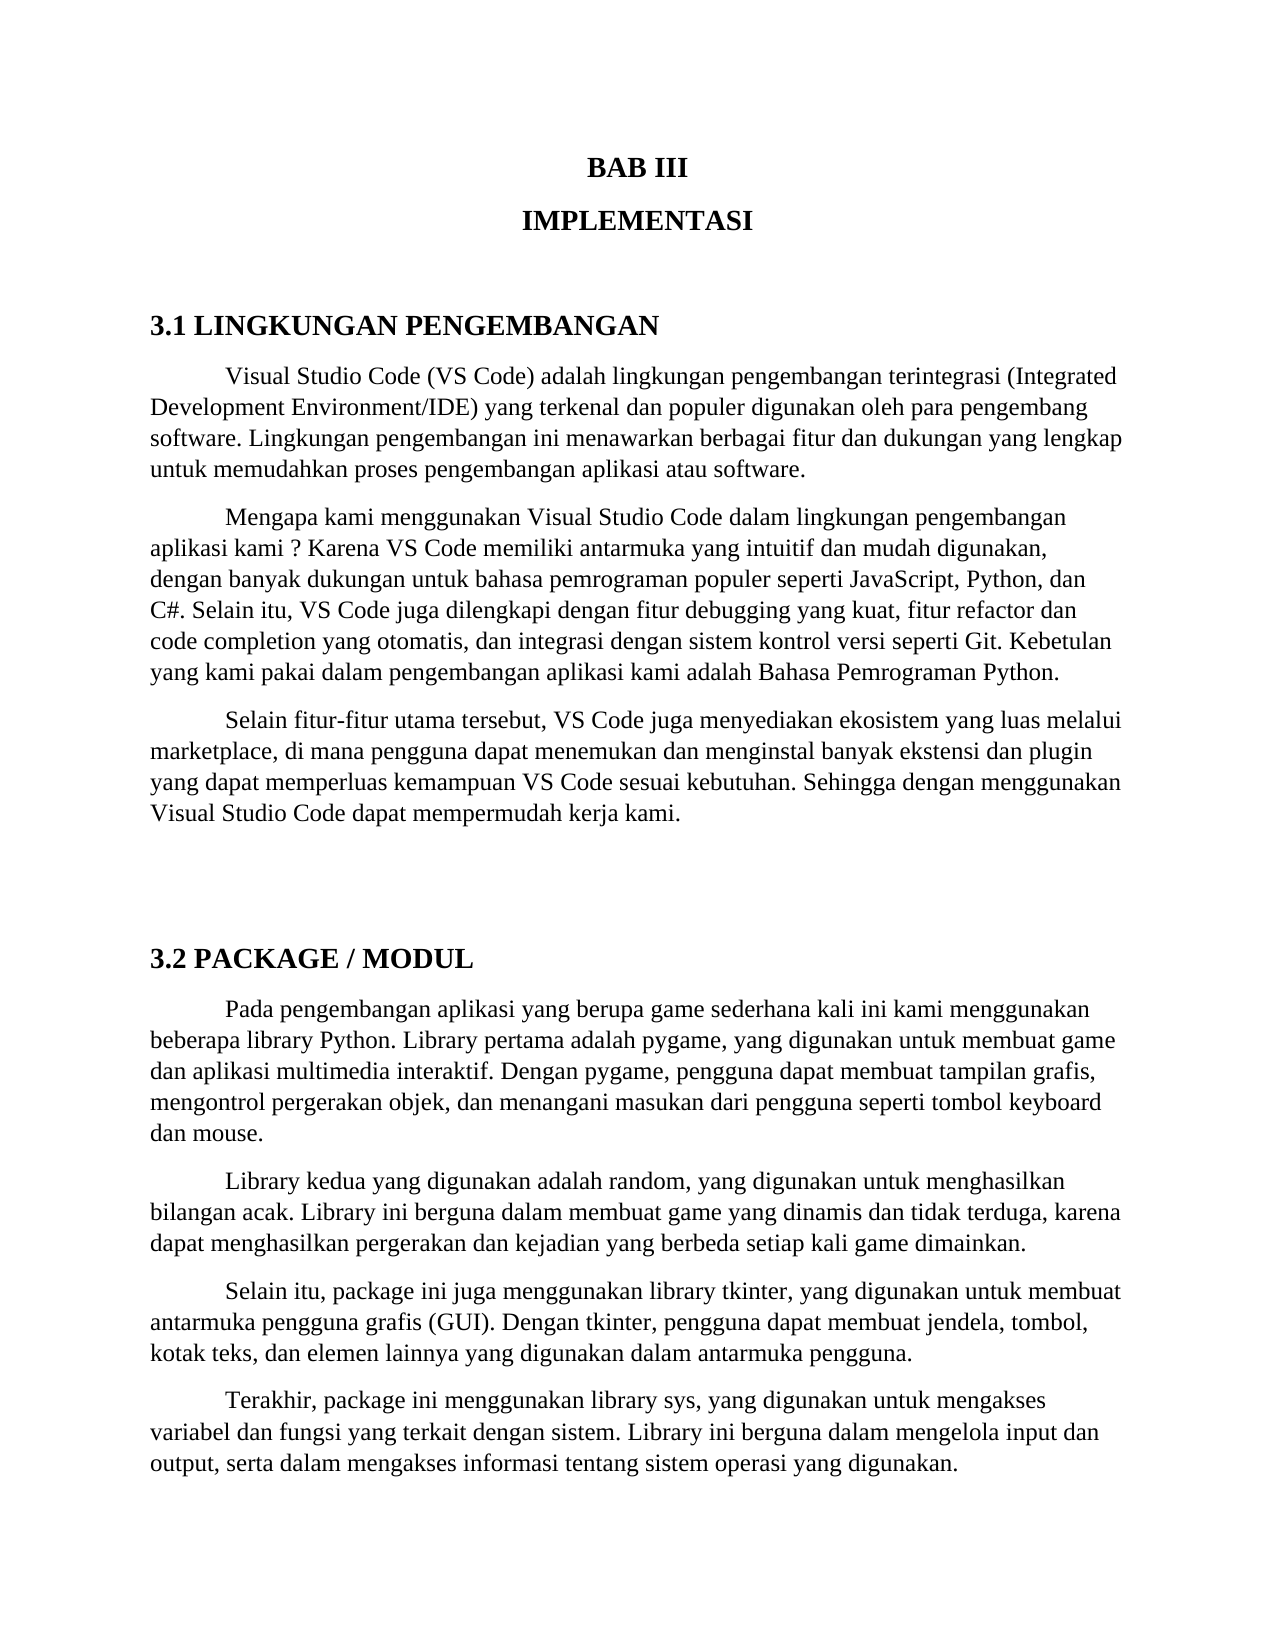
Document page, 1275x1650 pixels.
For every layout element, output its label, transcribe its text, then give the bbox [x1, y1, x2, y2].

text 3.1 LINGKUNGAN PENGEMBANGAN [150, 308, 1125, 342]
text Terakhir, package ini menggunakan library sys, yang digunakan untuk mengakses variabel dan fungsi yang terkait dengan sistem. Library ini berguna dalam mengelola input dan output, serta dalam mengakses informasi tentang sistem operasi yang digunakan. [150, 1386, 1125, 1476]
text Library kedua yang digunakan adalah random, yang digunakan untuk menghasilkan bilangan acak. Library ini berguna dalam membuat game yang dinamis dan tidak terduga, karena dapat menghasilkan pergerakan dan kejadian yang berbeda setiap kali game dimainkan. [150, 1166, 1125, 1257]
text IMPLEMENTASI [150, 203, 1125, 236]
text Pada pengembangan aplikasi yang berupa game sederhana kali ini kami menggunakan beberapa library Python. Library pertama adalah pygame, yang digunakan untuk membuat game dan aplikasi multimedia interaktif. Dengan pygame, pengguna dapat membuat tampilan grafis, mengontrol pergerakan objek, dan menangani masukan dari pengguna seperti tombol keyboard dan mouse. [150, 994, 1125, 1147]
text BAB III [150, 150, 1125, 183]
text Selain fitur-fitur utama tersebut, VS Code juga menyediakan ekosistem yang luas melalui marketplace, di mana pengguna dapat menemukan dan menginstal banyak ekstensi dan plugin yang dapat memperluas kemampuan VS Code sesuai kebutuhan. Sehingga dengan menggunakan Visual Studio Code dapat mempermudah kerja kami. [150, 705, 1125, 827]
text Visual Studio Code (VS Code) adalah lingkungan pengembangan terintegrasi (Integrated Development Environment/IDE) yang terkenal dan populer digunakan oleh para pengembang software. Lingkungan pengembangan ini menawarkan berbagai fitur dan dukungan yang lengkap untuk memudahkan proses pengembangan aplikasi atau software. [150, 361, 1125, 483]
text Selain itu, package ini juga menggunakan library tkinter, yang digunakan untuk membuat antarmuka pengguna grafis (GUI). Dengan tkinter, pengguna dapat membuat jendela, tombol, kotak teks, dan elemen lainnya yang digunakan dalam antarmuka pengguna. [150, 1276, 1125, 1367]
text Mengapa kami menggunakan Visual Studio Code dalam lingkungan pengembangan aplikasi kami ? Karena VS Code memiliki antarmuka yang intuitif dan mudah digunakan, dengan banyak dukungan untuk bahasa pemrograman populer seperti JavaScript, Python, dan C#. Selain itu, VS Code juga dilengkapi dengan fitur debugging yang kuat, fitur refactor dan code completion yang otomatis, dan integrasi dengan sistem kontrol versi seperti Git. Kebetulan yang kami pakai dalam pengembangan aplikasi kami adalah Bahasa Pemrograman Python. [150, 502, 1125, 686]
text 3.2 PACKAGE / MODUL [150, 941, 1125, 975]
